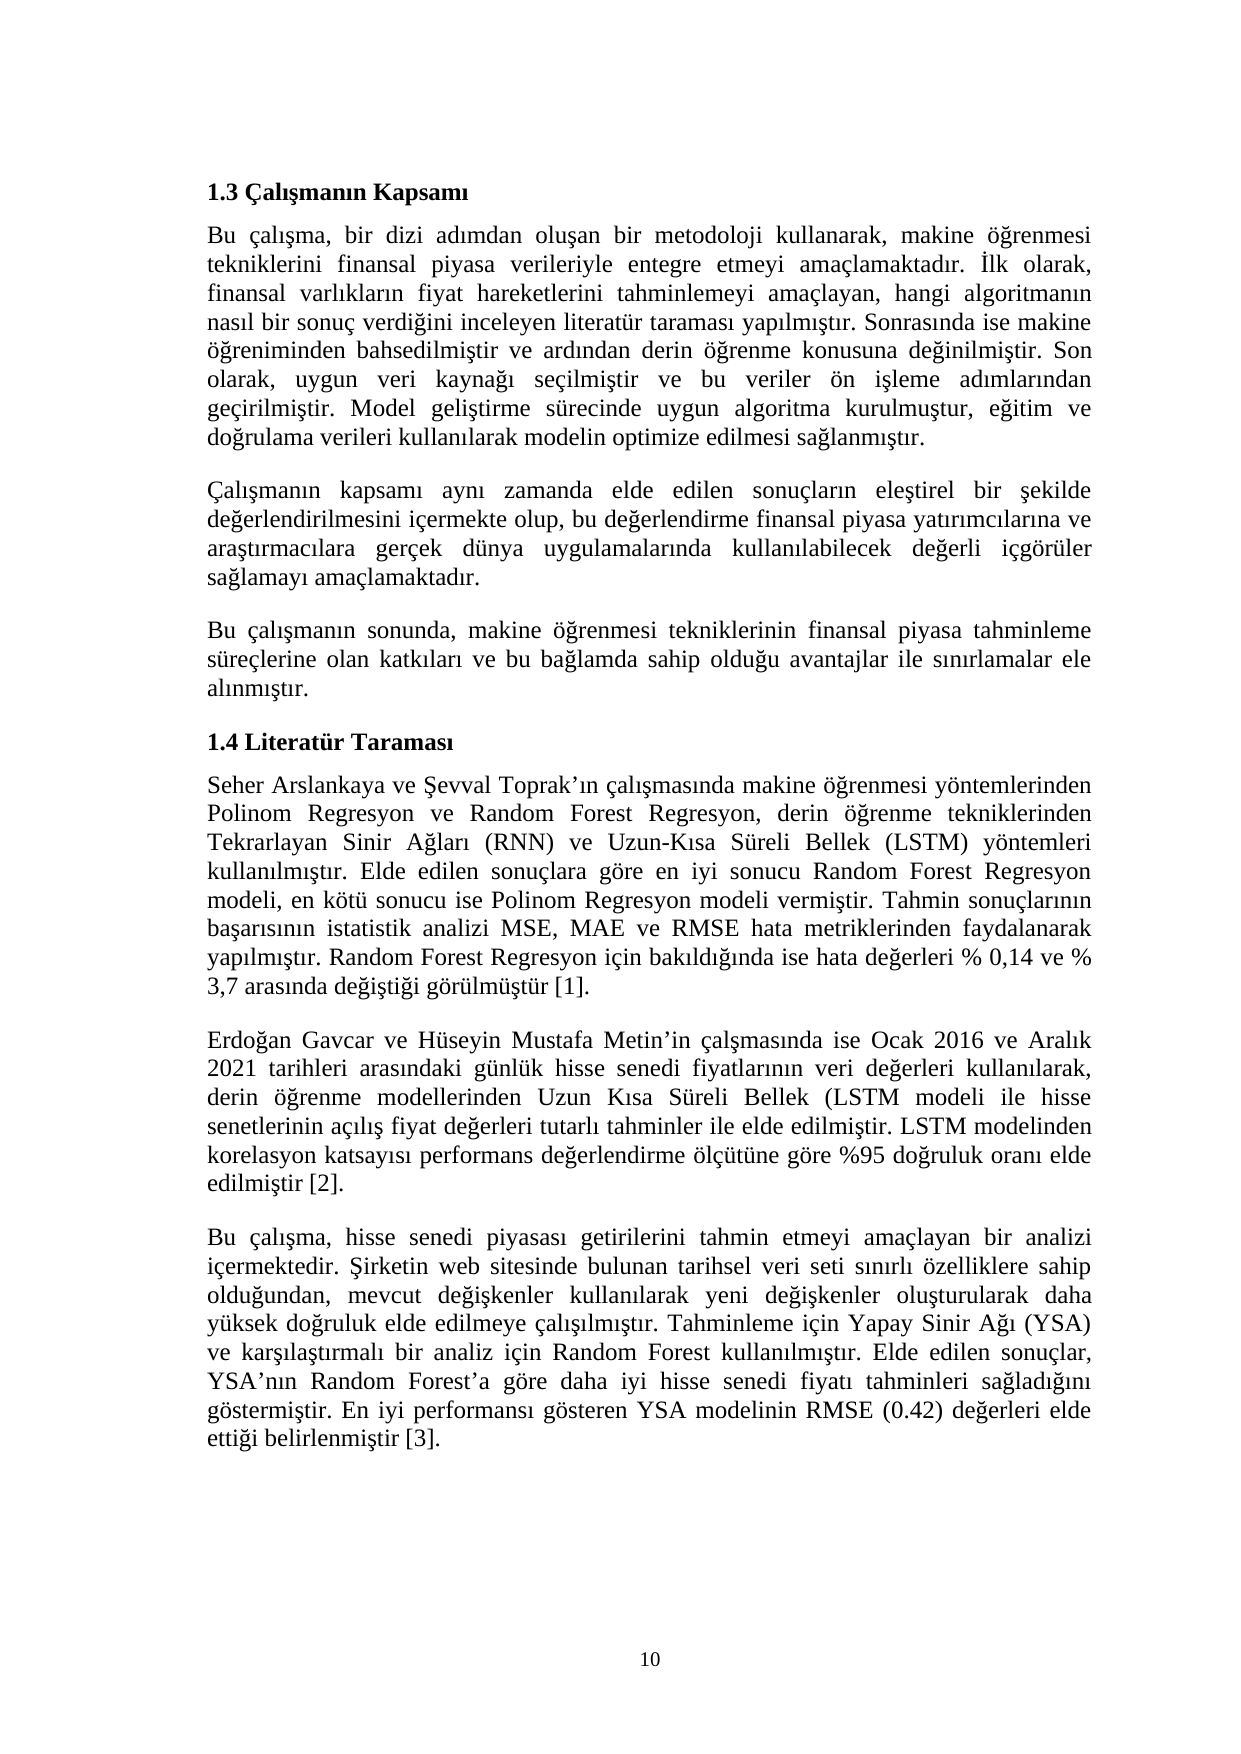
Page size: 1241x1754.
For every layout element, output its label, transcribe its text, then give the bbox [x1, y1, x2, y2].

text Bu çalışmanın sonunda, makine öğrenmesi tekniklerinin finansal piyasa tahminleme süreçlerine olan katkıları ve bu bağlamda sahip olduğu avantajlar ile sınırlamalar ele alınmıştır. [207, 615, 1092, 702]
text 1.3 Çalışmanın Kapsamı [207, 177, 1092, 206]
text Erdoğan Gavcar ve Hüseyin Mustafa Metin’in çalşmasında ise Ocak 2016 ve Aralık 2021 tarihleri arasındaki günlük hisse senedi fiyatlarının veri değerleri kullanılarak, derin öğrenme modellerinden Uzun Kısa Süreli Bellek (LSTM modeli ile hisse senetlerinin açılış fiyat değerleri tutarlı tahminler ile elde edilmiştir. LSTM modelinden korelasyon katsayısı performans değerlendirme ölçütüne göre %95 doğruluk oranı elde edilmiştir [2]. [207, 1025, 1092, 1197]
text Çalışmanın kapsamı aynı zamanda elde edilen sonuçların eleştirel bir şekilde değerlendirilmesini içermekte olup, bu değerlendirme finansal piyasa yatırımcılarına ve araştırmacılara gerçek dünya uygulamalarında kullanılabilecek değerli içgörüler sağlamayı amaçlamaktadır. [207, 475, 1092, 590]
text Seher Arslankaya ve Şevval Toprak’ın çalışmasında makine öğrenmesi yöntemlerinden Polinom Regresyon ve Random Forest Regresyon, derin öğrenme tekniklerinden Tekrarlayan Sinir Ağları (RNN) ve Uzun-Kısa Süreli Bellek (LSTM) yöntemleri kullanılmıştır. Elde edilen sonuçlara göre en iyi sonucu Random Forest Regresyon modeli, en kötü sonucu ise Polinom Regresyon modeli vermiştir. Tahmin sonuçlarının başarısının istatistik analizi MSE, MAE ve RMSE hata metriklerinden faydalanarak yapılmıştır. Random Forest Regresyon için bakıldığında ise hata değerleri % 0,14 ve % 3,7 arasında değiştiği görülmüştür [1]. [207, 770, 1092, 1000]
text Bu çalışma, bir dizi adımdan oluşan bir metodoloji kullanarak, makine öğrenmesi tekniklerini finansal piyasa verileriyle entegre etmeyi amaçlamaktadır. İlk olarak, finansal varlıkların fiyat hareketlerini tahminlemeyi amaçlayan, hangi algoritmanın nasıl bir sonuç verdiğini inceleyen literatür taraması yapılmıştır. Sonrasında ise makine öğreniminden bahsedilmiştir ve ardından derin öğrenme konusuna değinilmiştir. Son olarak, uygun veri kaynağı seçilmiştir ve bu veriler ön işleme adımlarından geçirilmiştir. Model geliştirme sürecinde uygun algoritma kurulmuştur, eğitim ve doğrulama verileri kullanılarak modelin optimize edilmesi sağlanmıştır. [207, 220, 1092, 450]
text Bu çalışma, hisse senedi piyasası getirilerini tahmin etmeyi amaçlayan bir analizi içermektedir. Şirketin web sitesinde bulunan tarihsel veri seti sınırlı özelliklere sahip olduğundan, mevcut değişkenler kullanılarak yeni değişkenler oluşturularak daha yüksek doğruluk elde edilmeye çalışılmıştır. Tahminleme için Yapay Sinir Ağı (YSA) ve karşılaştırmalı bir analiz için Random Forest kullanılmıştır. Elde edilen sonuçlar, YSA’nın Random Forest’a göre daha iyi hisse senedi fiyatı tahminleri sağladığını göstermiştir. En iyi performansı gösteren YSA modelinin RMSE (0.42) değerleri elde ettiği belirlenmiştir [3]. [207, 1222, 1092, 1452]
text 1.4 Literatür Taraması [207, 727, 1092, 755]
